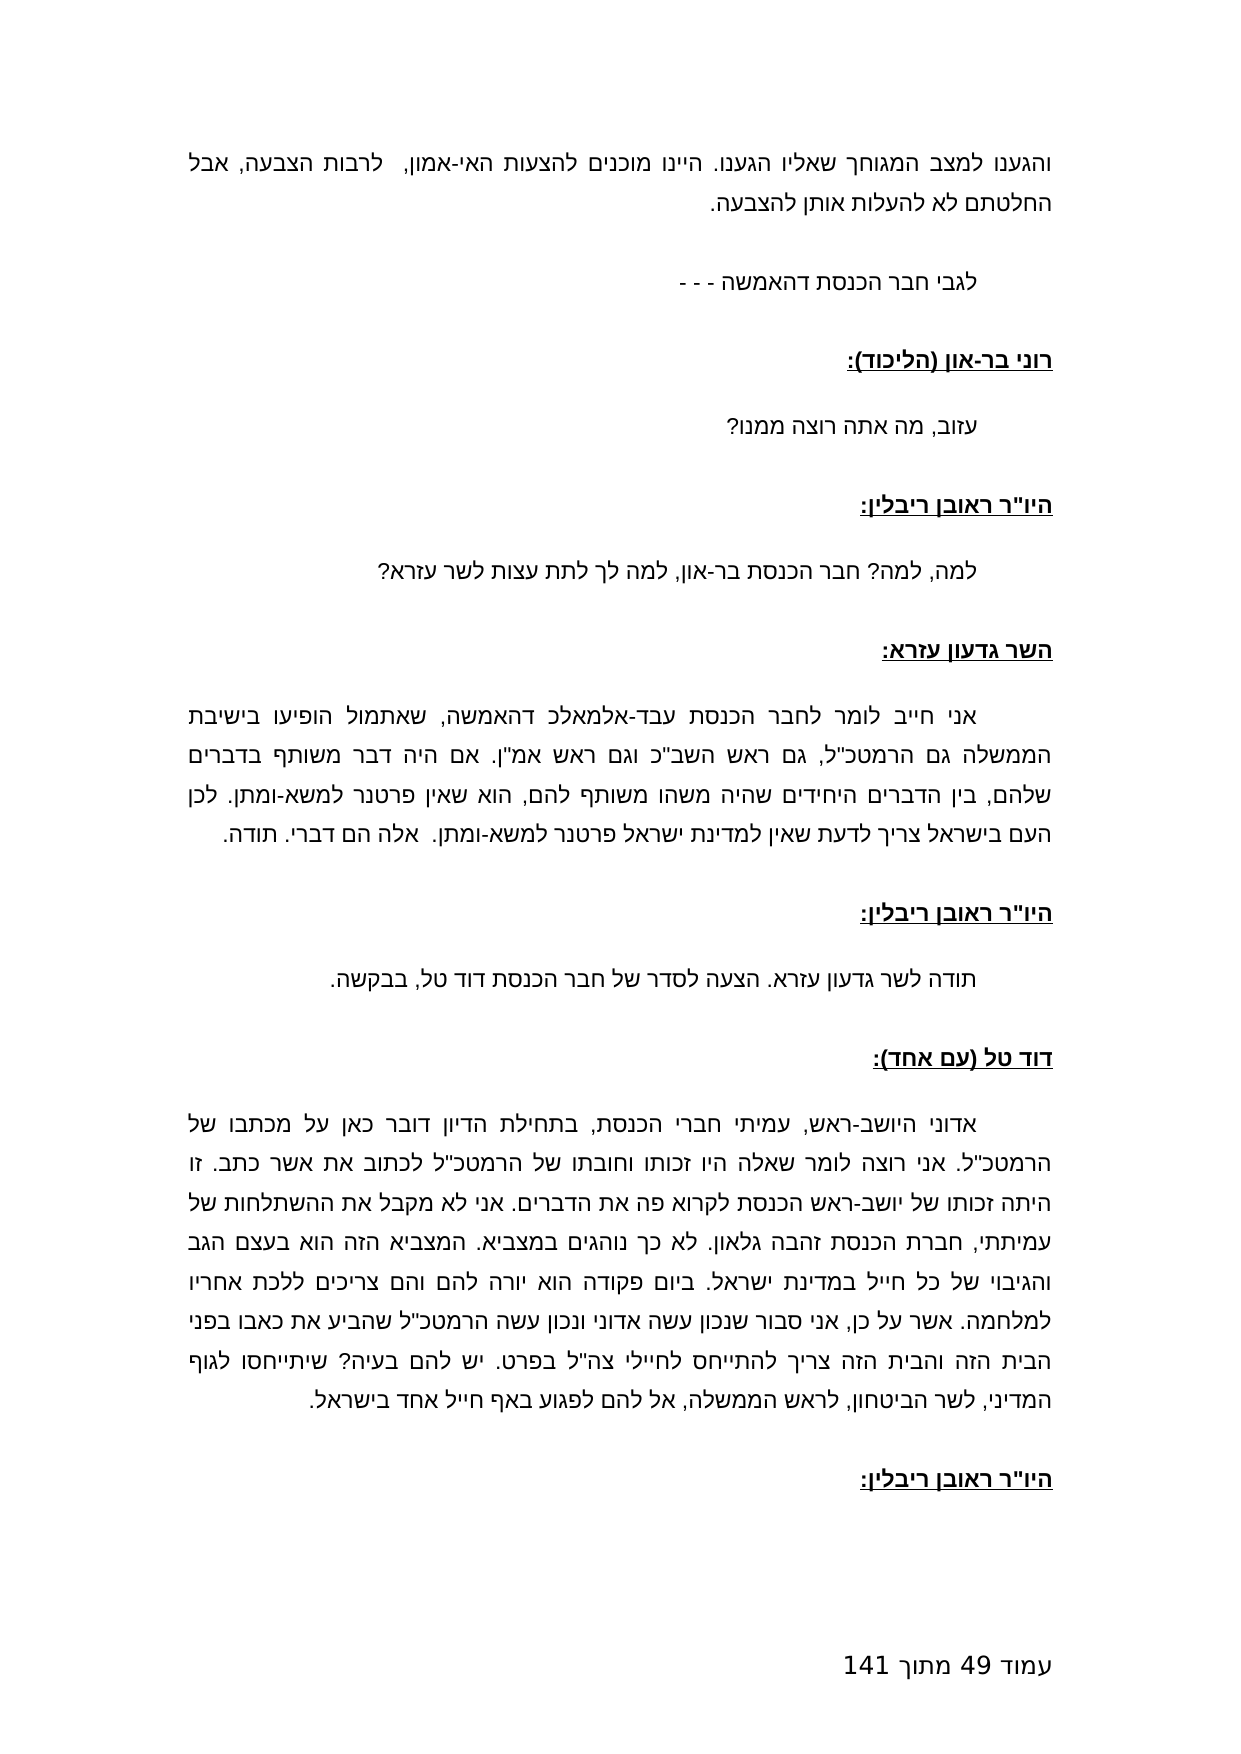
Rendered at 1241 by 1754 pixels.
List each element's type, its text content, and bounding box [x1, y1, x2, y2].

text אני חייב לומר לחבר הכנסת עבד-אלמאלכ דהאמשה, שאתמול הופיעו בישיבת הממשלה גם הרמטכ"ל, גם ראש השב"כ וגם ראש אמ"ן. אם היה דבר משותף בדברים שלהם, בין הדברים היחידים שהיה משהו משותף להם, הוא שאין פרטנר למשא-ומתן. לכן העם בישראל צריך לדעת שאין למדינת ישראל פרטנר למשא-ומתן. אלה הם דברי. תודה. [187, 703, 1053, 848]
text למה, למה? חבר הכנסת בר-און, למה לך לתת עצות לשר עזרא? [187, 558, 1053, 584]
text תודה לשר גדעון עזרא. הצעה לסדר של חבר הכנסת דוד טל, בבקשה. [187, 966, 1053, 992]
text היו"ר ראובן ריבלין: [187, 900, 1053, 927]
text עזוב, מה אתה רוצה ממנו? [187, 413, 1053, 439]
text היו"ר ראובן ריבלין: [187, 1466, 1053, 1492]
text אדוני היושב-ראש, עמיתי חברי הכנסת, בתחילת הדיון דובר כאן על מכתבו של הרמטכ"ל. אני רוצה לומר שאלה היו זכותו וחובתו של הרמטכ"ל לכתוב את אשר כתב. זו היתה זכותו של יושב-ראש הכנסת לקרוא פה את הדברים. אני לא מקבל את ההשתלחות של עמיתתי, חברת הכנסת זהבה גלאון. לא כך נוהגים במצביא. המצביא הזה הוא בעצם הגב והגיבוי של כל חייל במדינת ישראל. ביום פקודה הוא יורה להם והם צריכים ללכת אחריו למלחמה. אשר על כן, אני סבור שנכון עשה אדוני ונכון עשה הרמטכ"ל שהביע את כאבו בפני הבית הזה והבית הזה צריך להתייחס לחיילי צה"ל בפרט. יש להם בעיה? שיתייחסו לגוף המדיני, לשר הביטחון, לראש הממשלה, אל להם לפגוע באף חייל אחד בישראל. [187, 1111, 1053, 1413]
text לגבי חבר הכנסת דהאמשה - - - [187, 268, 1053, 295]
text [187, 150, 1053, 216]
text רוני בר-און (הליכוד): [187, 347, 1053, 374]
text היו"ר ראובן ריבלין: [187, 492, 1053, 518]
text דוד טל (עם אחד): [187, 1045, 1053, 1071]
text השר גדעון עזרא: [187, 637, 1053, 663]
